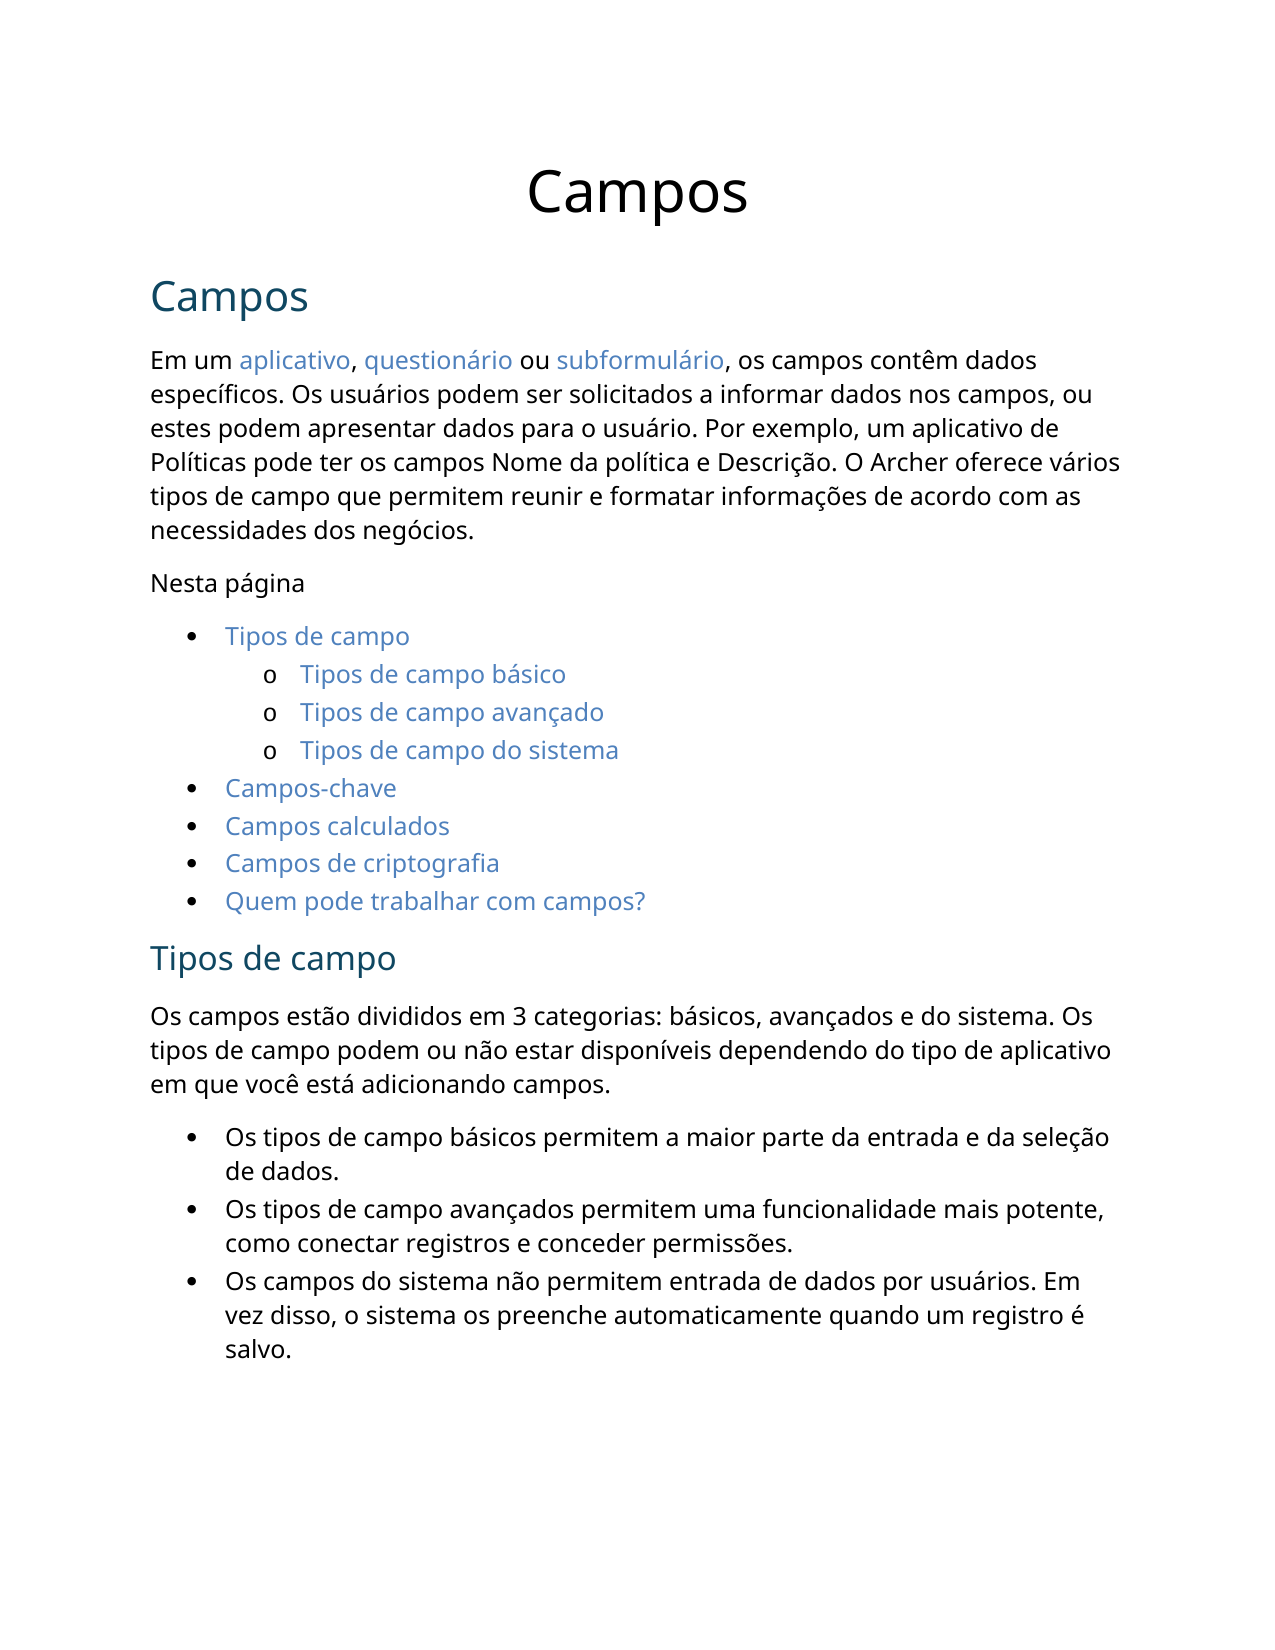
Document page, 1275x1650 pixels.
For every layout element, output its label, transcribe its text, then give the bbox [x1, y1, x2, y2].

list Os campos do sistema não permitem entrada de dados por usuários. Em vez disso, o sistema os preenche automaticamente quando um registro é salvo. [187, 1263, 1125, 1366]
list Tipos de campo [187, 618, 1125, 652]
text Em um aplicativo, questionário ou subformulário, os campos contêm dados específicos. Os usuários podem ser solicitados a informar dados nos campos, ou estes podem apresentar dados para o usuário. Por exemplo, um aplicativo de Políticas pode ter os campos Nome da política e Descrição. O Archer oferece vários tipos de campo que permitem reunir e formatar informações de acordo com as necessidades dos negócios. [150, 342, 1125, 547]
text Os campos estão divididos em 3 categorias: básicos, avançados e do sistema. Os tipos de campo podem ou não estar disponíveis dependendo do tipo de aplicativo em que você está adicionando campos. [150, 999, 1125, 1101]
list Tipos de campo avançado [262, 694, 1125, 728]
subtitle Campos [150, 267, 1125, 324]
text Nesta página [150, 566, 1125, 600]
subtitle Tipos de campo [150, 934, 1125, 980]
list Quem pode trabalhar com campos? [187, 884, 1125, 918]
list Campos-chave [187, 770, 1125, 804]
list Os tipos de campo avançados permitem uma funcionalidade mais potente, como conectar registros e conceder permissões. [187, 1191, 1125, 1259]
list Campos calculados [187, 808, 1125, 842]
list Campos de criptografia [187, 846, 1125, 880]
title Campos [150, 150, 1125, 229]
list Tipos de campo básico [262, 656, 1125, 691]
list Os tipos de campo básicos permitem a maior parte da entrada e da seleção de dados. [187, 1119, 1125, 1188]
list Tipos de campo do sistema [262, 732, 1125, 767]
